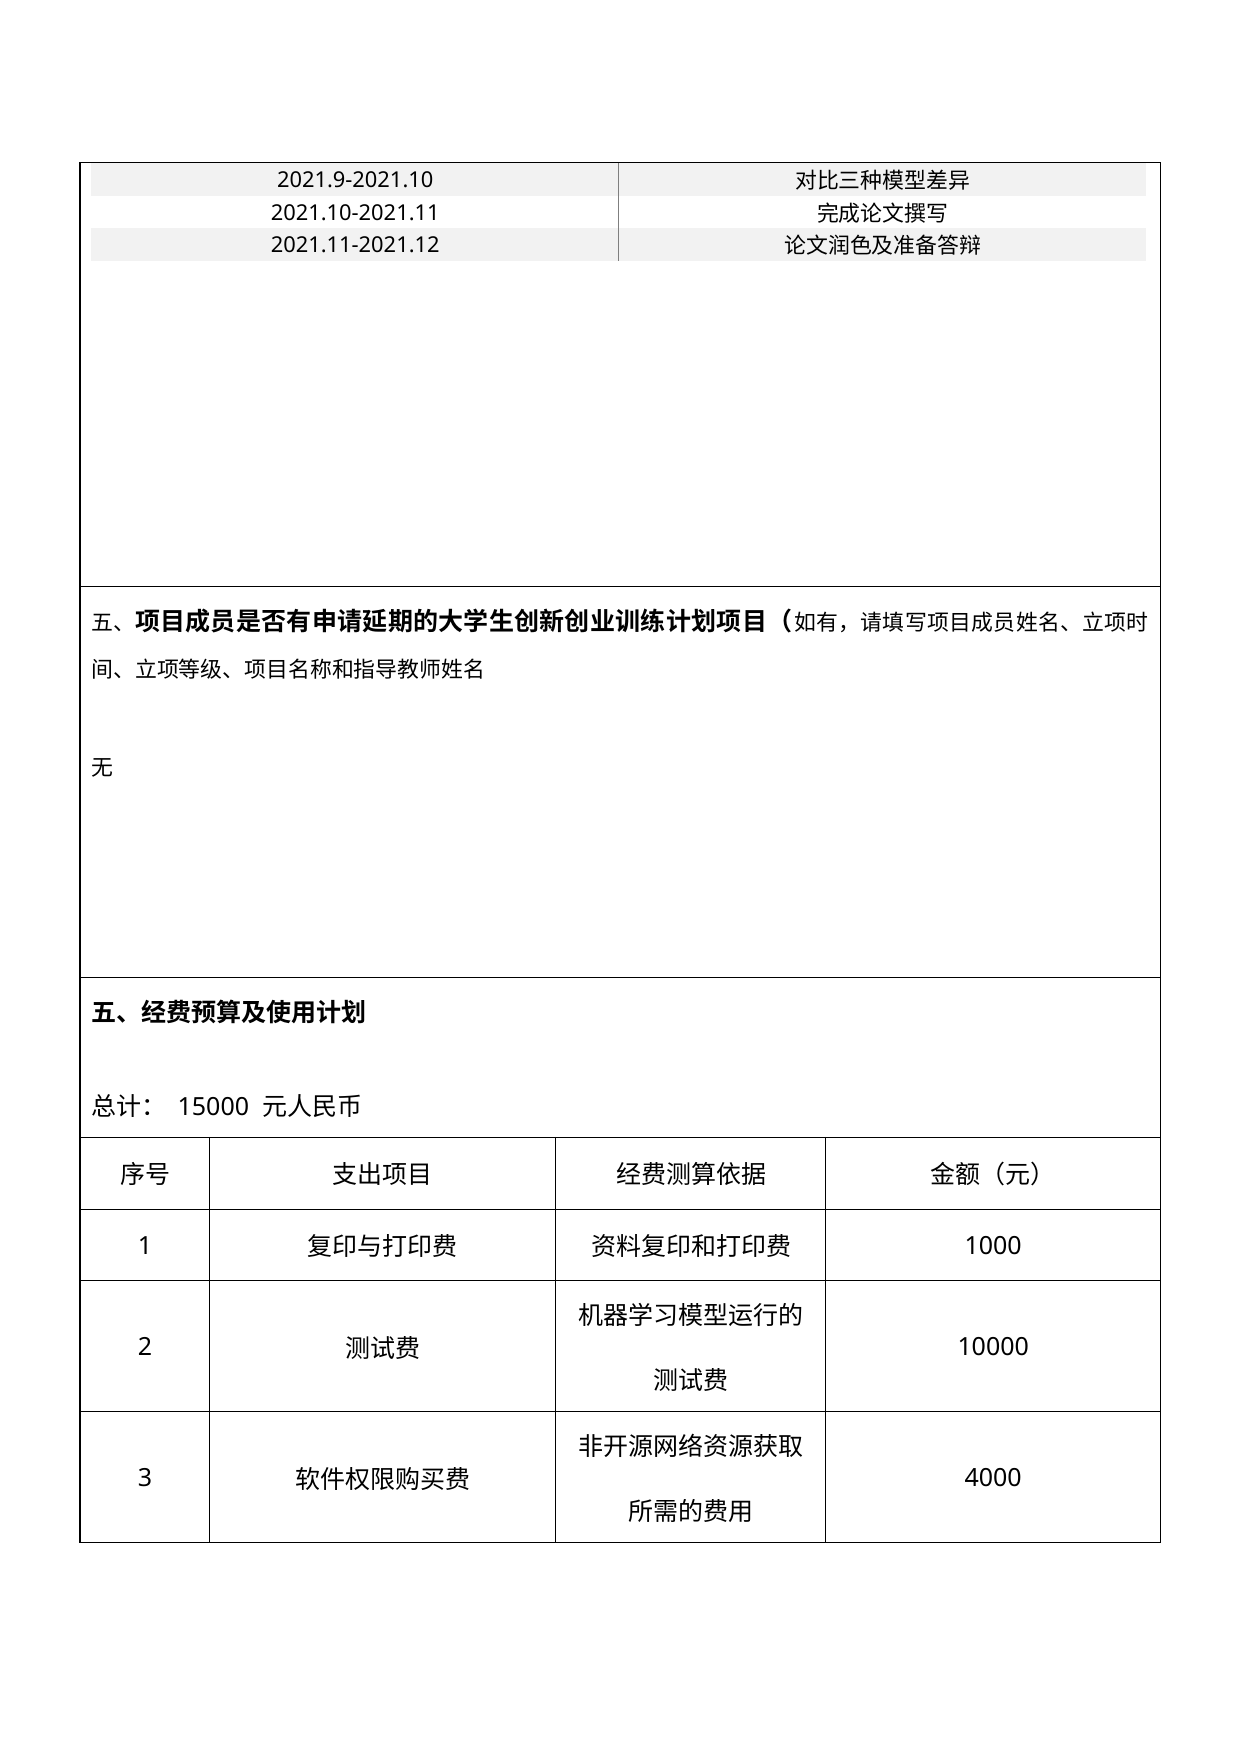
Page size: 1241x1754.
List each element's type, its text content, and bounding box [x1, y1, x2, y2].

table_cell 支出项目 [210, 1138, 555, 1208]
table_cell 1 [81, 1210, 209, 1280]
table_cell 非开源网络资源获取所需的费用 [556, 1412, 825, 1542]
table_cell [81, 163, 1160, 586]
table_cell 序号 [81, 1138, 209, 1208]
table_cell 3 [81, 1412, 209, 1542]
table_cell 软件权限购买费 [210, 1412, 555, 1542]
table_cell 金额（元） [826, 1138, 1160, 1208]
table_cell 资料复印和打印费 [556, 1210, 825, 1280]
table_cell 10000 [826, 1281, 1160, 1411]
table_cell 项目成员是否有申请延期的大学生创新创业训练计划项目（如有，请填写项目成员姓名、立项时间、立项等级、项目名称和指导教师姓名 无 [81, 587, 1160, 977]
table_cell 1000 [826, 1210, 1160, 1280]
table_cell 测试费 [210, 1281, 555, 1411]
table_cell 机器学习模型运行的测试费 [556, 1281, 825, 1411]
table_cell 复印与打印费 [210, 1210, 555, 1280]
table_cell 2 [81, 1281, 209, 1411]
table_cell 4000 [826, 1412, 1160, 1542]
table_cell 经费预算及使用计划 总计： 15000 元人民币 [81, 978, 1160, 1137]
table_cell 经费测算依据 [556, 1138, 825, 1208]
